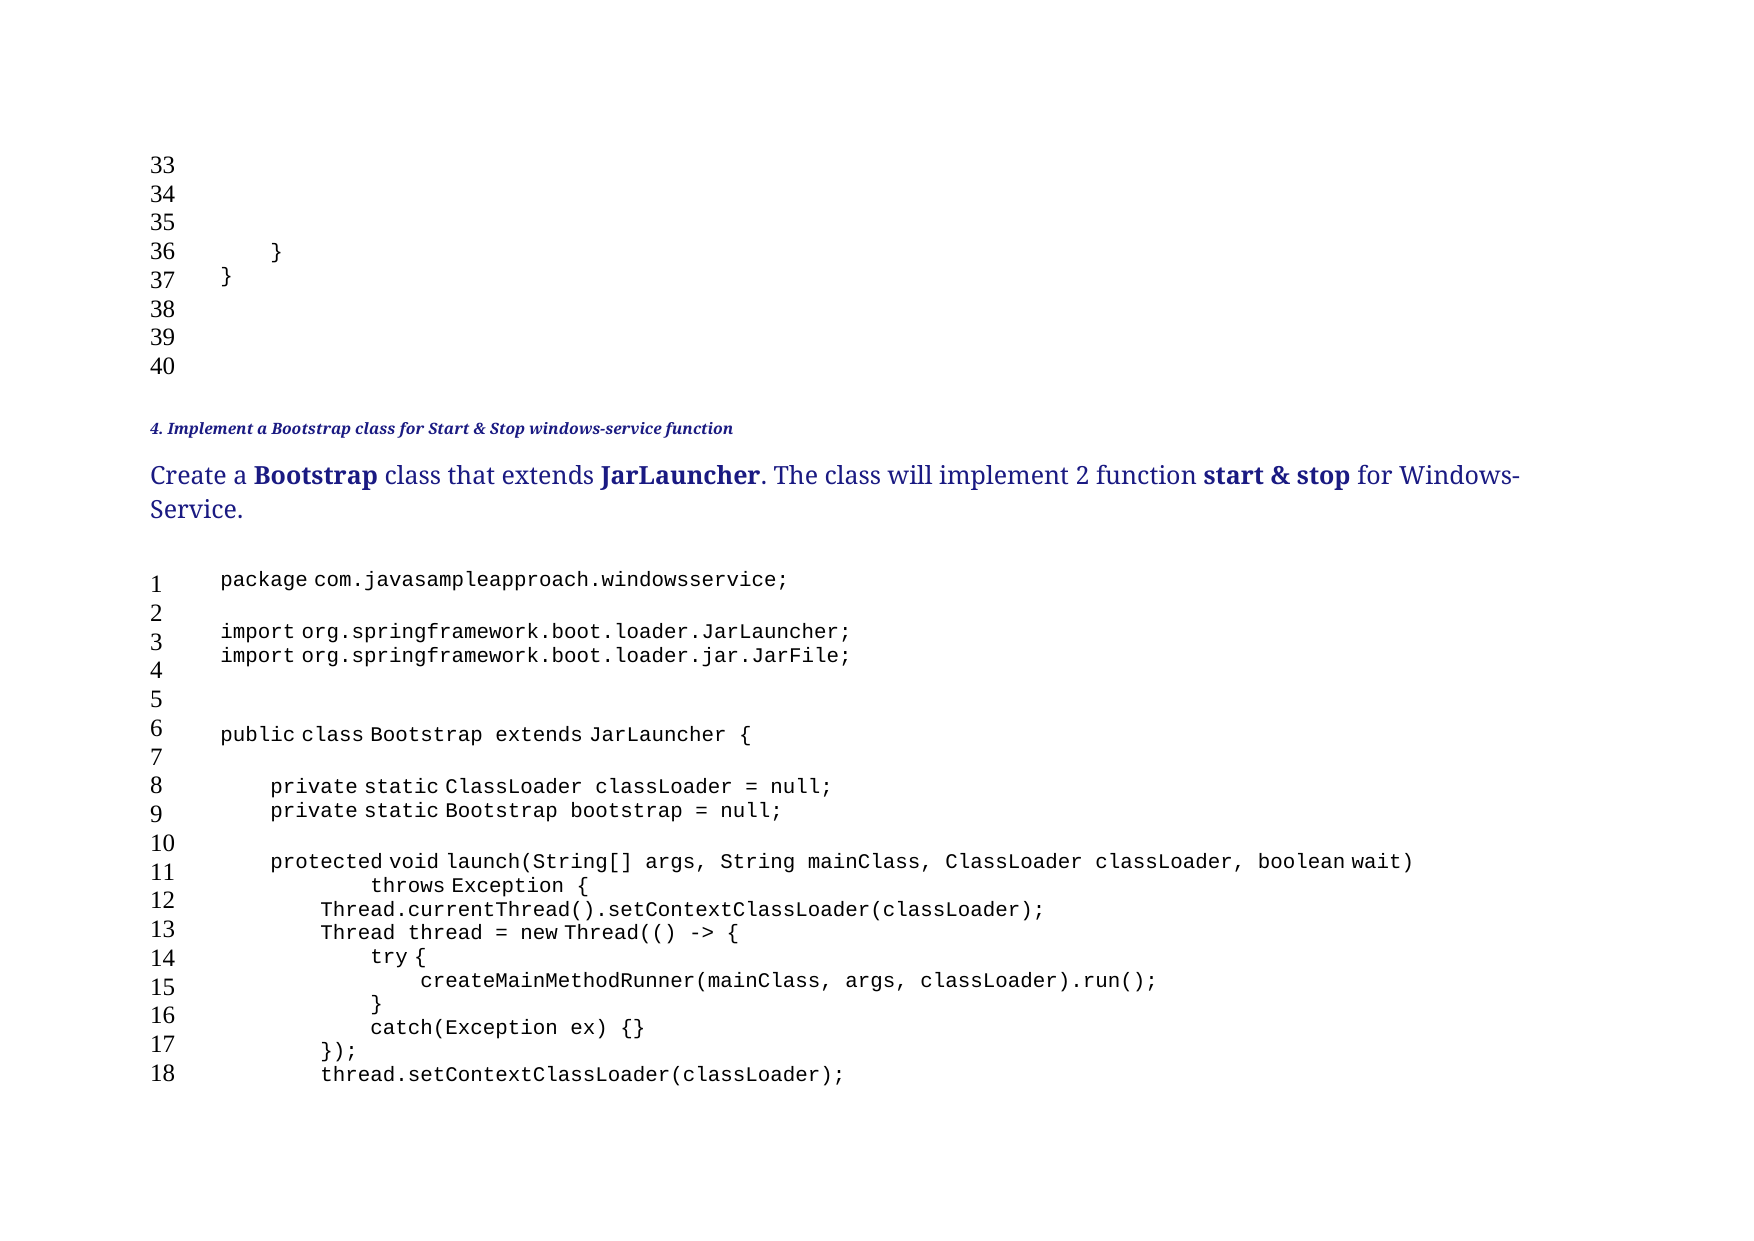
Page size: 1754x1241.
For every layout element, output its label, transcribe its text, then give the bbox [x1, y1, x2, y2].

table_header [220, 569, 1605, 1088]
text Create a Bootstrap class that extends JarLauncher. The class will implement 2 function start & stop for Windows-Service. [150, 457, 1604, 526]
text 4. Implement a Bootstrap class for Start & Stop windows-service function [150, 417, 1604, 439]
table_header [150, 150, 220, 380]
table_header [220, 150, 1754, 380]
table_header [150, 569, 220, 1088]
